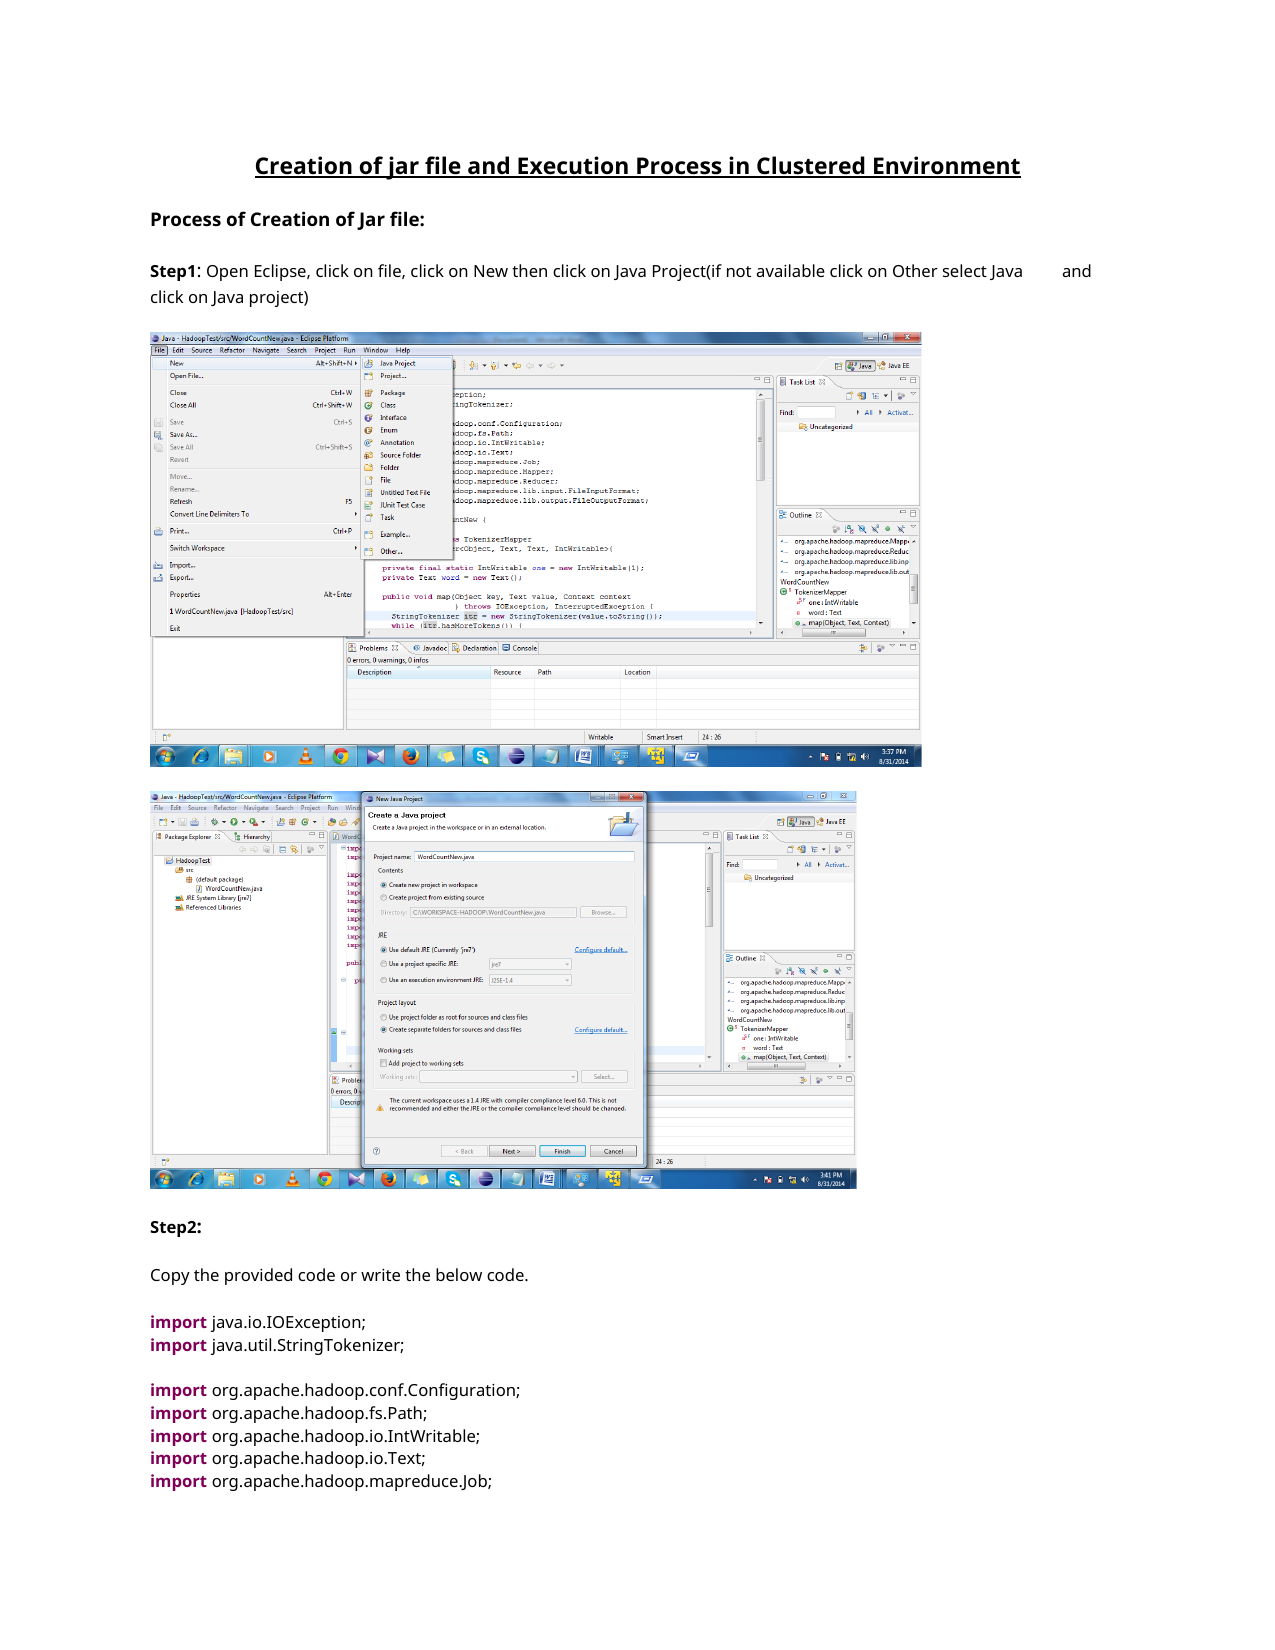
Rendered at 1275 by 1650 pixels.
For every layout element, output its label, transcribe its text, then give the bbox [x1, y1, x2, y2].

text Copy the provided code or write the below code. [150, 1264, 1125, 1287]
text Step2: [150, 1214, 1125, 1239]
text import java.io.IOException; [150, 1311, 1125, 1333]
text import org.apache.hadoop.fs.Path; [150, 1402, 1125, 1424]
text import org.apache.hadoop.conf.Configuration; [150, 1379, 1125, 1402]
text Step1: Open Eclipse, click on file, click on New then click on Java Project(if not available click on Other select Java and click on Java project) [150, 257, 1125, 308]
text Creation of jar file and Execution Process in Clustered Environment [150, 150, 1125, 181]
picture [150, 791, 857, 1189]
text import org.apache.hadoop.mapreduce.Job; [150, 1470, 1125, 1492]
text import org.apache.hadoop.io.Text; [150, 1447, 1125, 1470]
text Process of Creation of Jar file: [150, 207, 1125, 232]
text import java.util.StringTokenizer; [150, 1333, 1125, 1356]
text import org.apache.hadoop.io.IntWritable; [150, 1424, 1125, 1447]
picture [150, 332, 922, 767]
